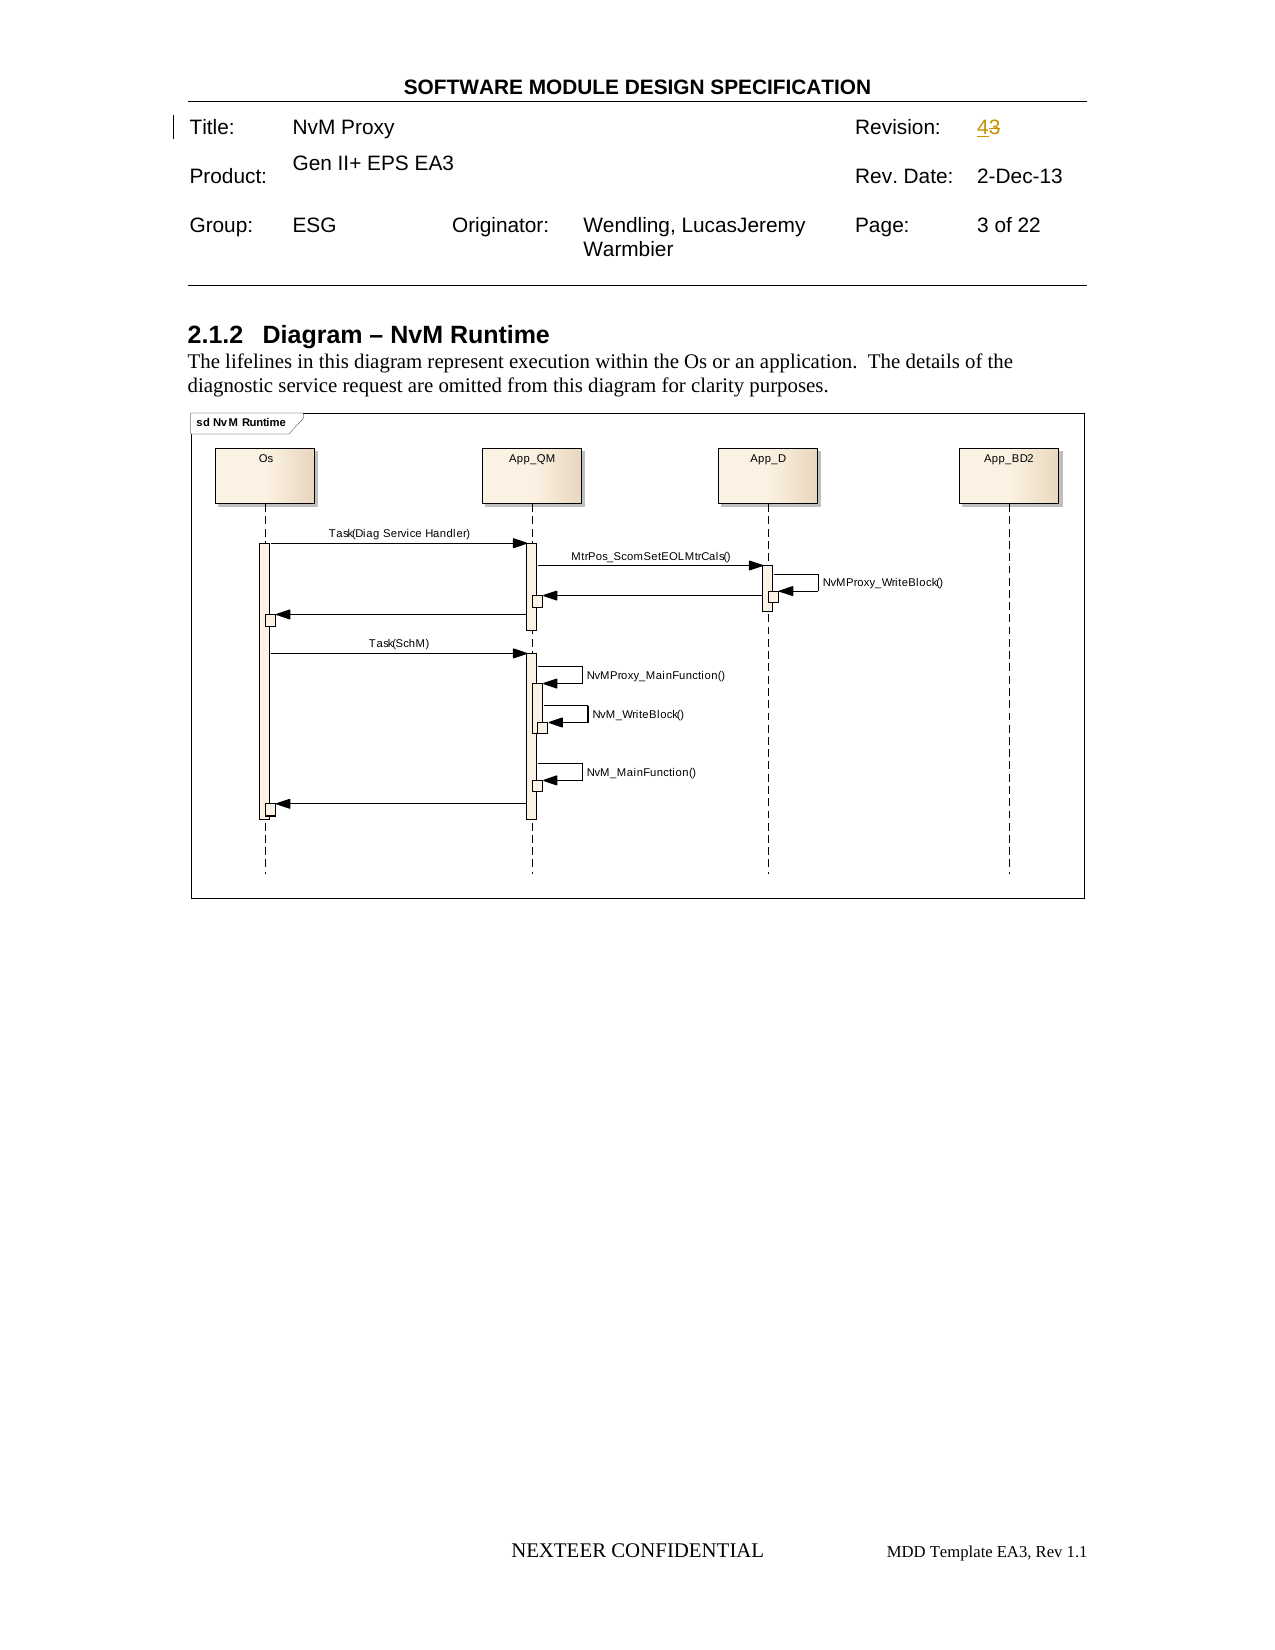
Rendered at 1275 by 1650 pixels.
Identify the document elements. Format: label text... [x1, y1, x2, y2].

text The lifelines in this diagram represent execution within the Os or an application. The details of the diagnostic service request are omitted from this diagram for clarity purposes. [187, 349, 1087, 397]
subtitle Diagram – NvM Runtime [187, 320, 1087, 349]
